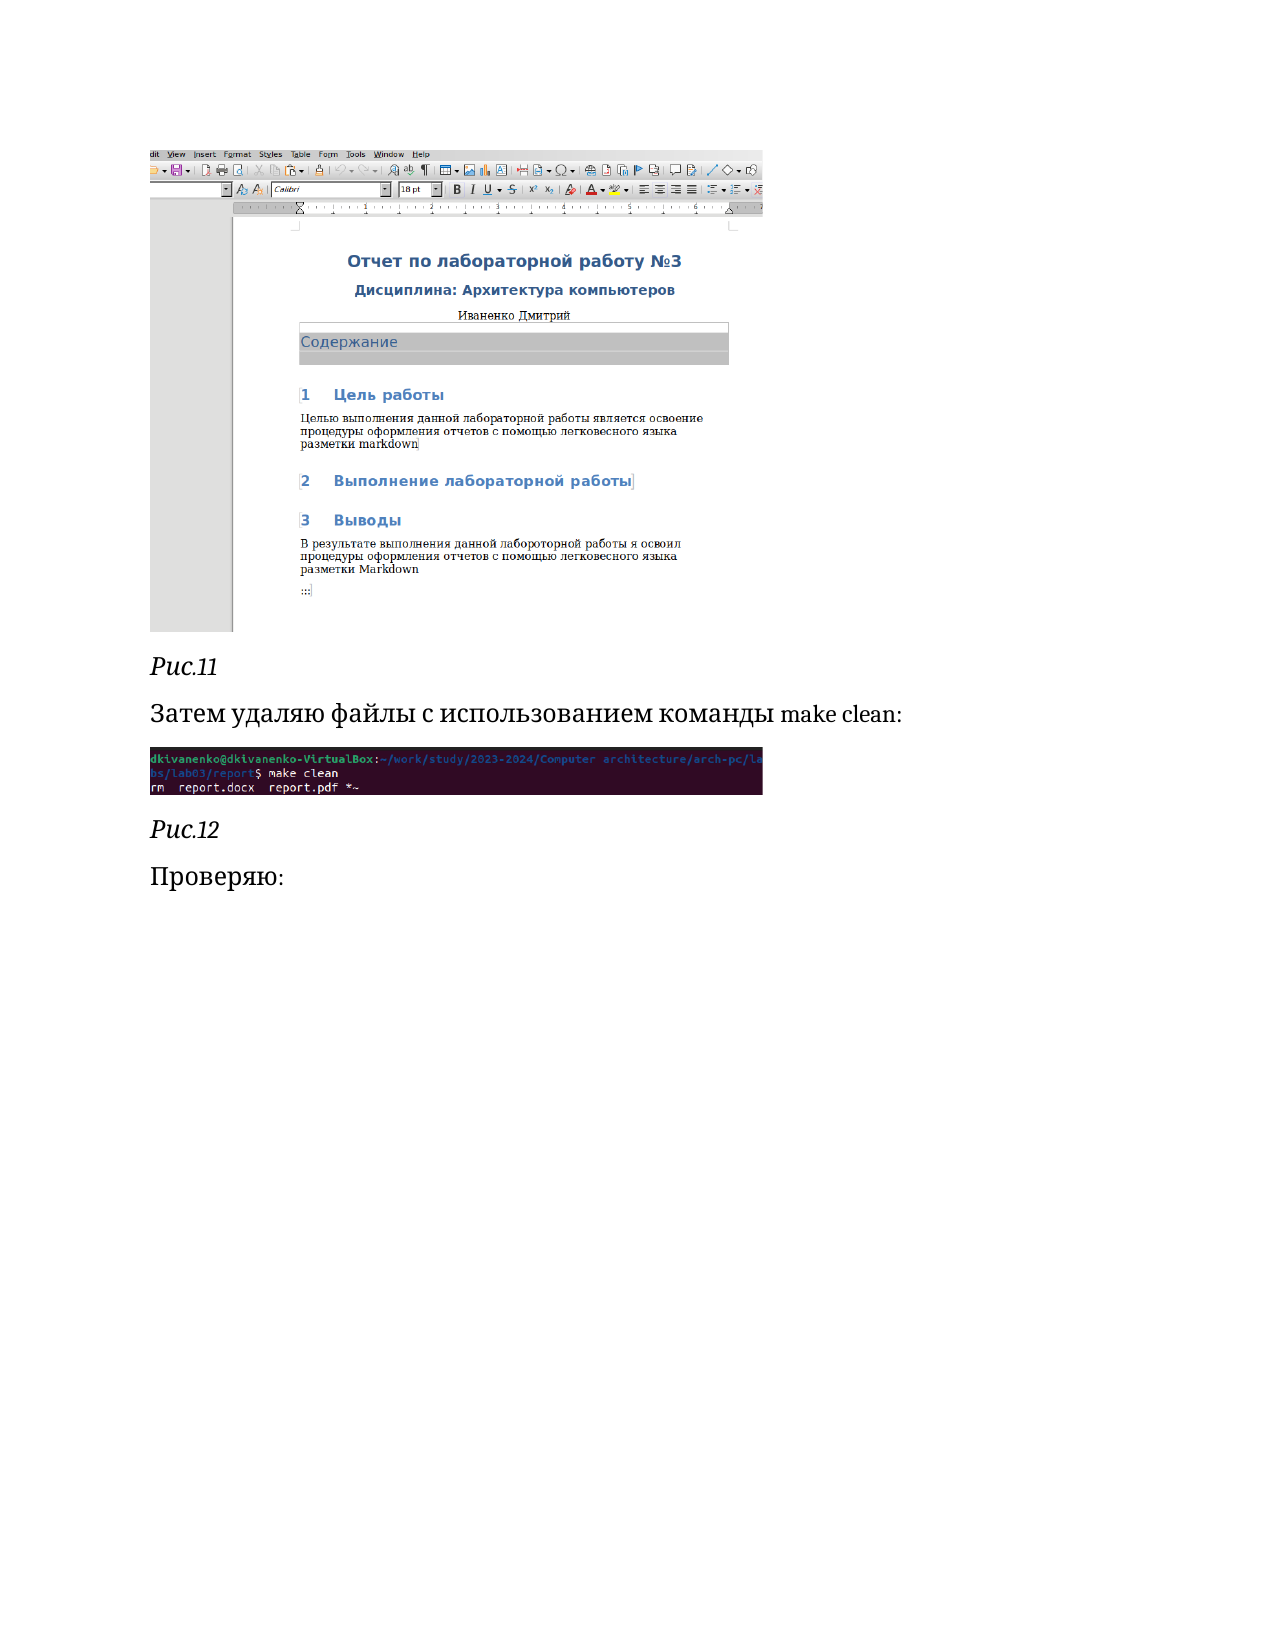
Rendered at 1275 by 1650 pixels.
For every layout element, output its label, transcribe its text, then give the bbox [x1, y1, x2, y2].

text Рис.11 [150, 653, 1125, 681]
picture [150, 747, 763, 795]
text Проверяю: [150, 863, 1125, 892]
picture [150, 150, 763, 632]
text Затем удаляю файлы с использованием команды make clean: [150, 700, 1125, 729]
text Рис.12 [150, 816, 1125, 844]
